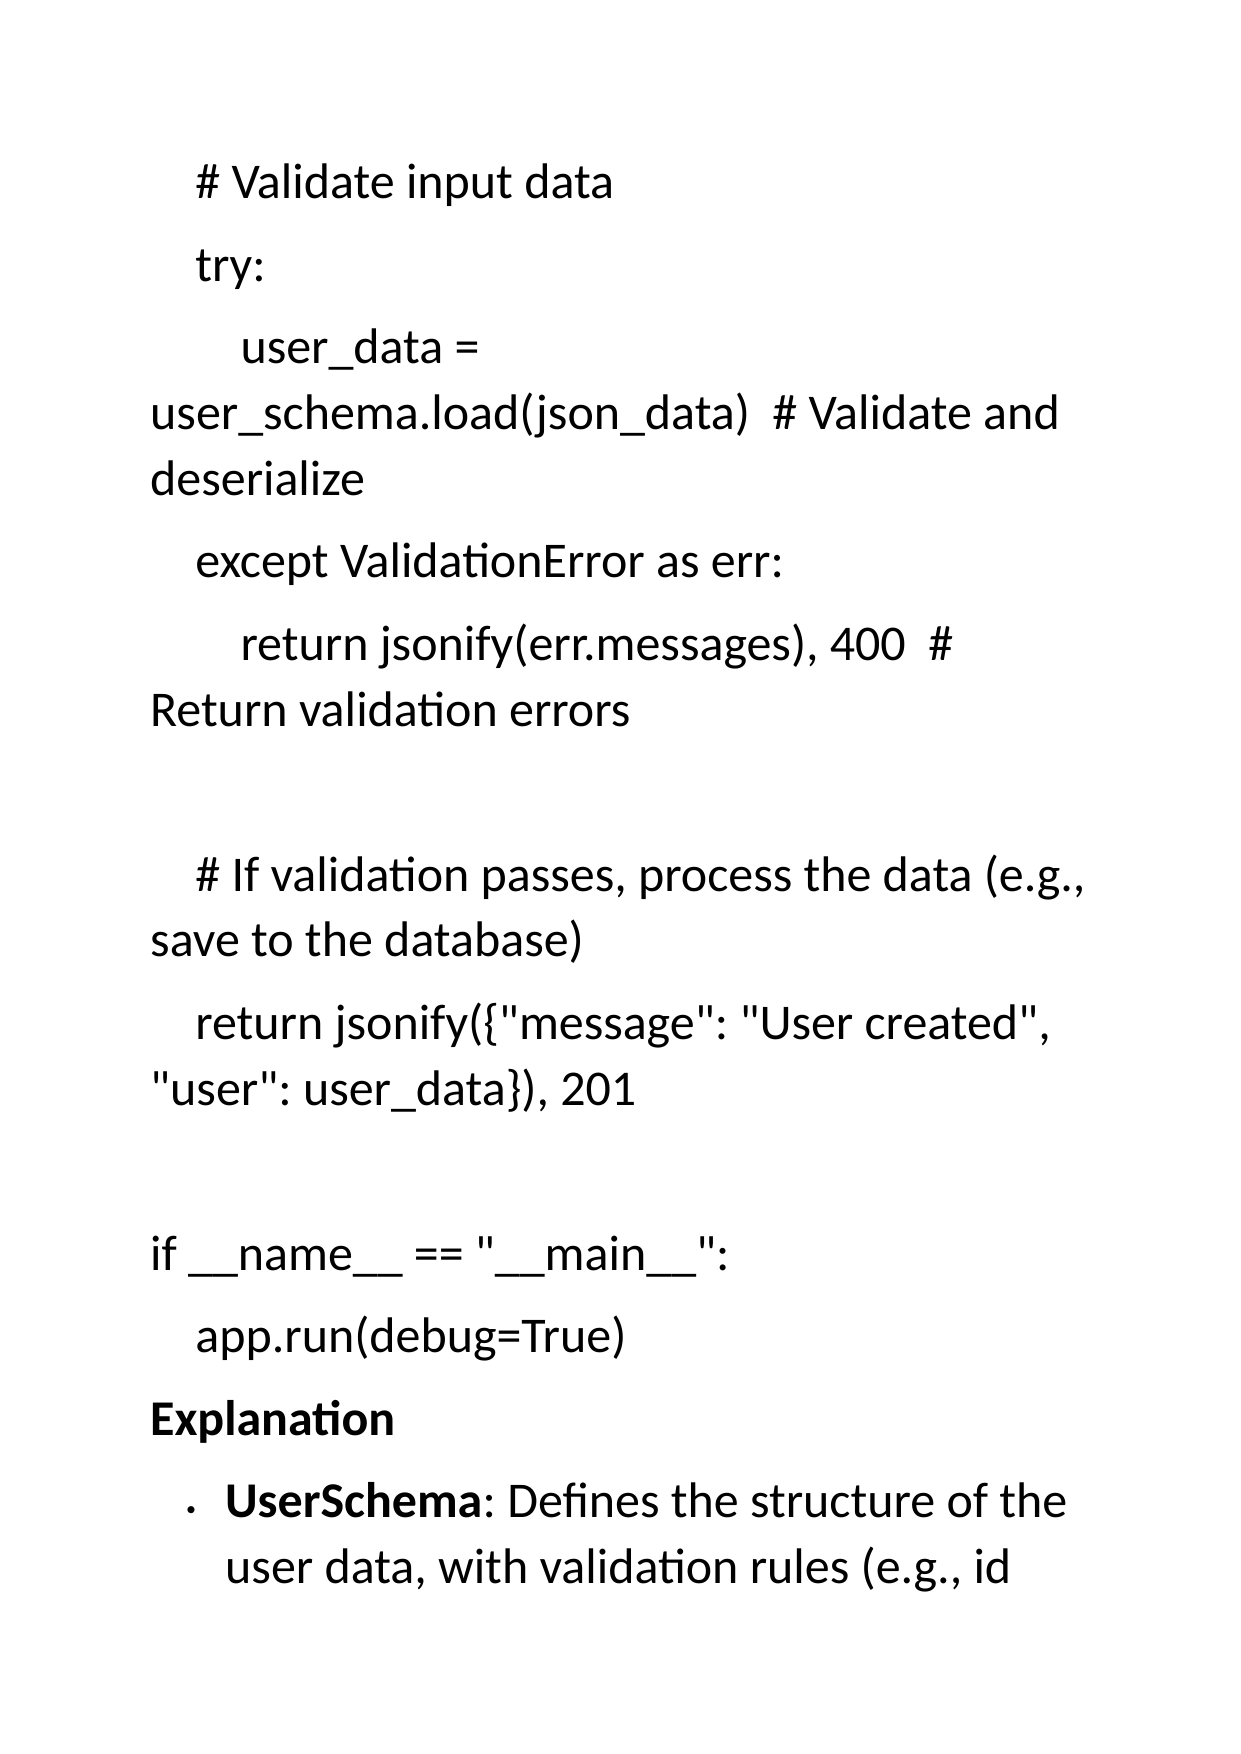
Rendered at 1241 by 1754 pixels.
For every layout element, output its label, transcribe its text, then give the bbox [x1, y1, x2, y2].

text if __name__ == "__main__": [150, 1222, 1090, 1283]
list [187, 1469, 1090, 1596]
text # If validation passes, process the data (e.g., save to the database) [150, 842, 1090, 969]
text Explanation [150, 1387, 1090, 1448]
text try: [150, 232, 1090, 293]
text return jsonify(err.messages), 400 # Return validation errors [150, 612, 1090, 738]
text # Validate input data [150, 150, 1090, 211]
text user_data = user_schema.load(json_data) # Validate and deserialize [150, 315, 1090, 508]
text app.run(debug=True) [150, 1304, 1090, 1365]
text return jsonify({"message": "User created", "user": user_data}), 201 [150, 991, 1090, 1118]
text except ValidationError as err: [150, 529, 1090, 590]
